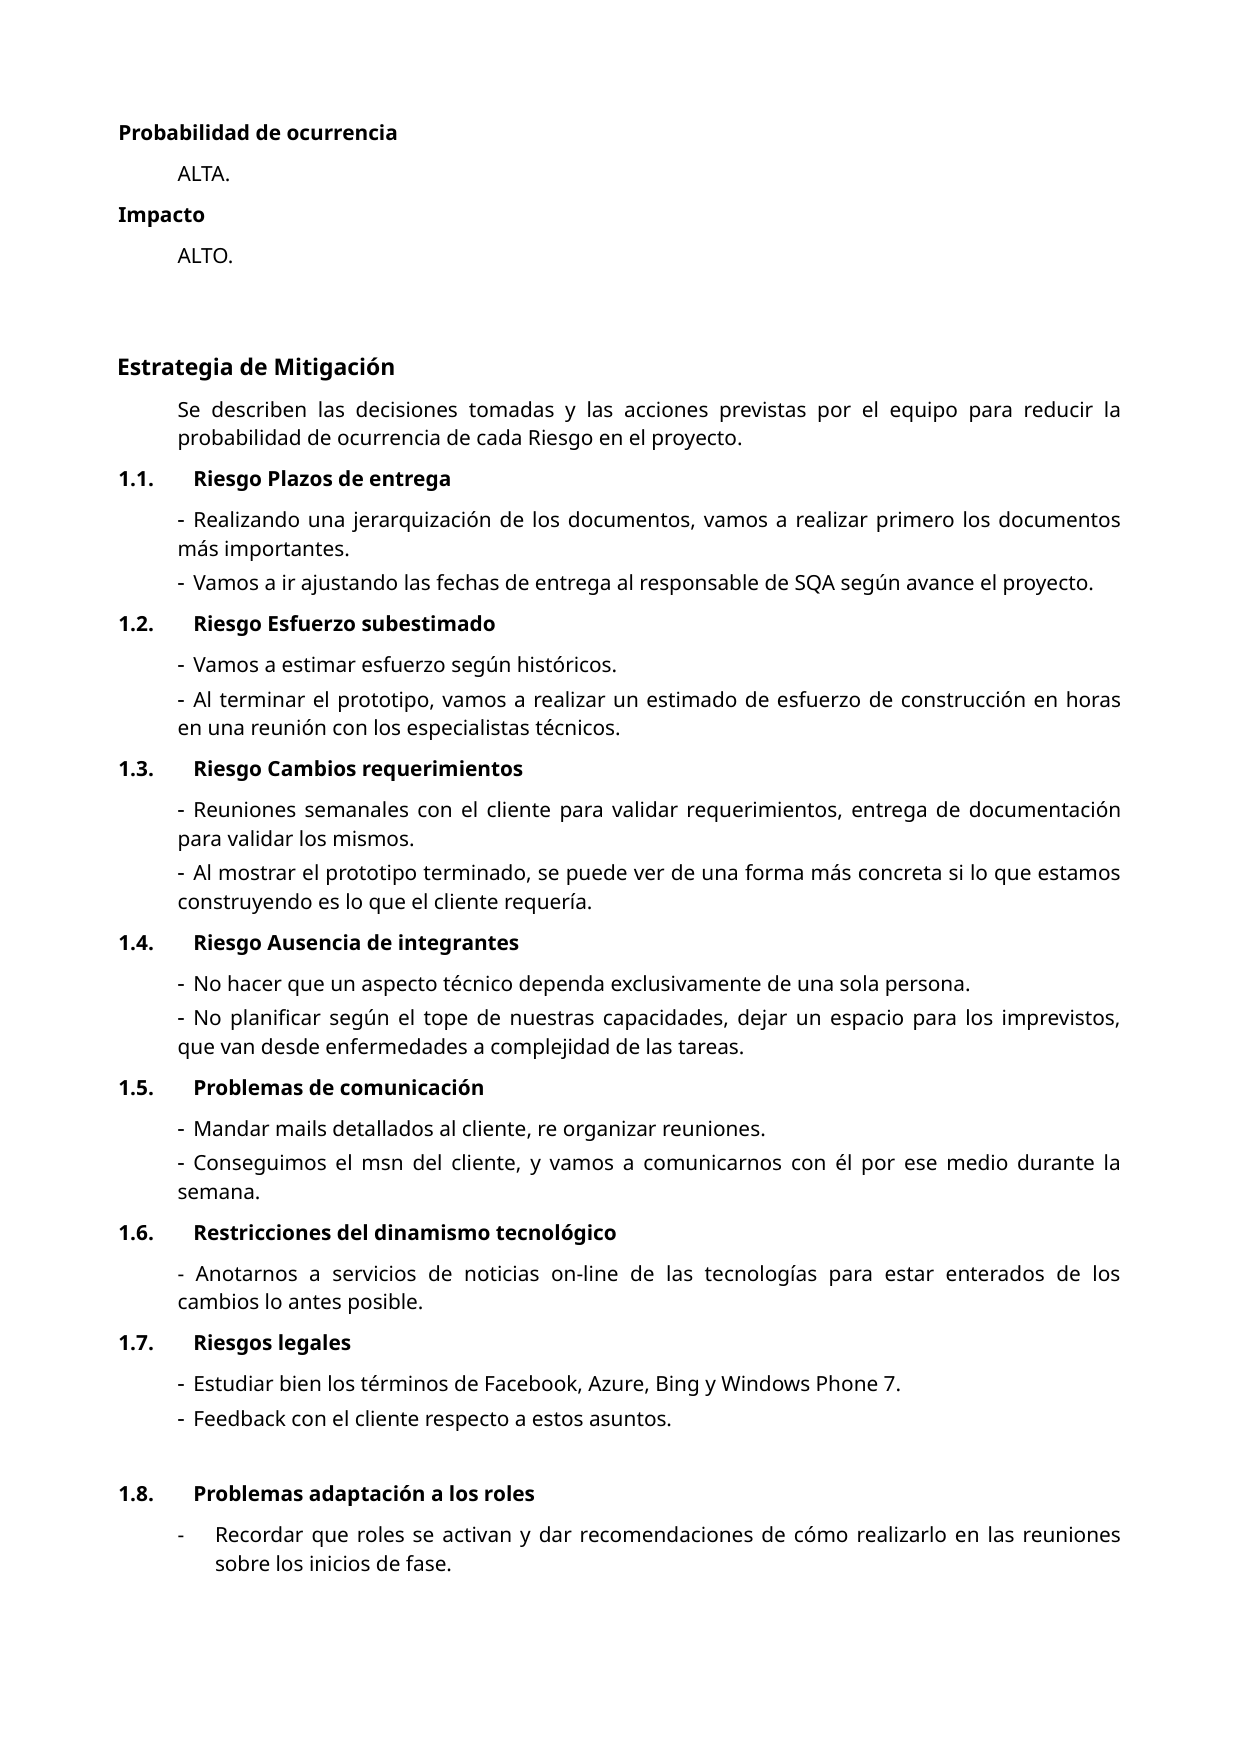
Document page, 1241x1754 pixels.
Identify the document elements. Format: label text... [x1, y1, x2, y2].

list Al terminar el prototipo, vamos a realizar un estimado de esfuerzo de construcción en horas en una reunión con los especialistas técnicos. [177, 685, 1122, 742]
list Feedback con el cliente respecto a estos asuntos. [177, 1404, 1122, 1432]
list Vamos a estimar esfuerzo según históricos. [177, 650, 1122, 679]
text ALTA. [177, 159, 1122, 187]
list Riesgos legales [118, 1328, 1122, 1357]
list Reuniones semanales con el cliente para validar requerimientos, entrega de documentación para validar los mismos. [177, 795, 1122, 852]
text ALTO. [177, 241, 1122, 269]
list Conseguimos el msn del cliente, y vamos a comunicarnos con él por ese medio durante la semana. [177, 1148, 1122, 1205]
text - Anotarnos a servicios de noticias on-line de las tecnologías para estar enterados de los cambios lo antes posible. [177, 1259, 1122, 1316]
list Riesgo Cambios requerimientos [118, 754, 1122, 783]
list Recordar que roles se activan y dar recomendaciones de cómo realizarlo en las reuniones sobre los inicios de fase. [177, 1520, 1122, 1577]
list No hacer que un aspecto técnico dependa exclusivamente de una sola persona. [177, 969, 1122, 997]
list Estudiar bien los términos de Facebook, Azure, Bing y Windows Phone 7. [177, 1369, 1122, 1397]
list Vamos a ir ajustando las fechas de entrega al responsable de SQA según avance el proyecto. [177, 568, 1122, 597]
text Probabilidad de ocurrencia [118, 118, 1122, 147]
text Estrategia de Mitigación [117, 351, 1122, 382]
list Problemas adaptación a los roles [118, 1479, 1122, 1508]
list Mandar mails detallados al cliente, re organizar reuniones. [177, 1114, 1122, 1142]
list No planificar según el tope de nuestras capacidades, dejar un espacio para los imprevistos, que van desde enfermedades a complejidad de las tareas. [177, 1003, 1122, 1060]
list Al mostrar el prototipo terminado, se puede ver de una forma más concreta si lo que estamos construyendo es lo que el cliente requería. [177, 858, 1122, 915]
list Riesgo Esfuerzo subestimado [118, 609, 1122, 638]
list Riesgo Ausencia de integrantes [118, 928, 1122, 956]
list Realizando una jerarquización de los documentos, vamos a realizar primero los documentos más importantes. [177, 505, 1122, 562]
list Restricciones del dinamismo tecnológico [118, 1218, 1122, 1246]
list Riesgo Plazos de entrega [118, 464, 1122, 493]
text Impacto [118, 200, 1122, 228]
text Se describen las decisiones tomadas y las acciones previstas por el equipo para reducir la probabilidad de ocurrencia de cada Riesgo en el proyecto. [177, 395, 1122, 452]
list Problemas de comunicación [118, 1073, 1122, 1101]
